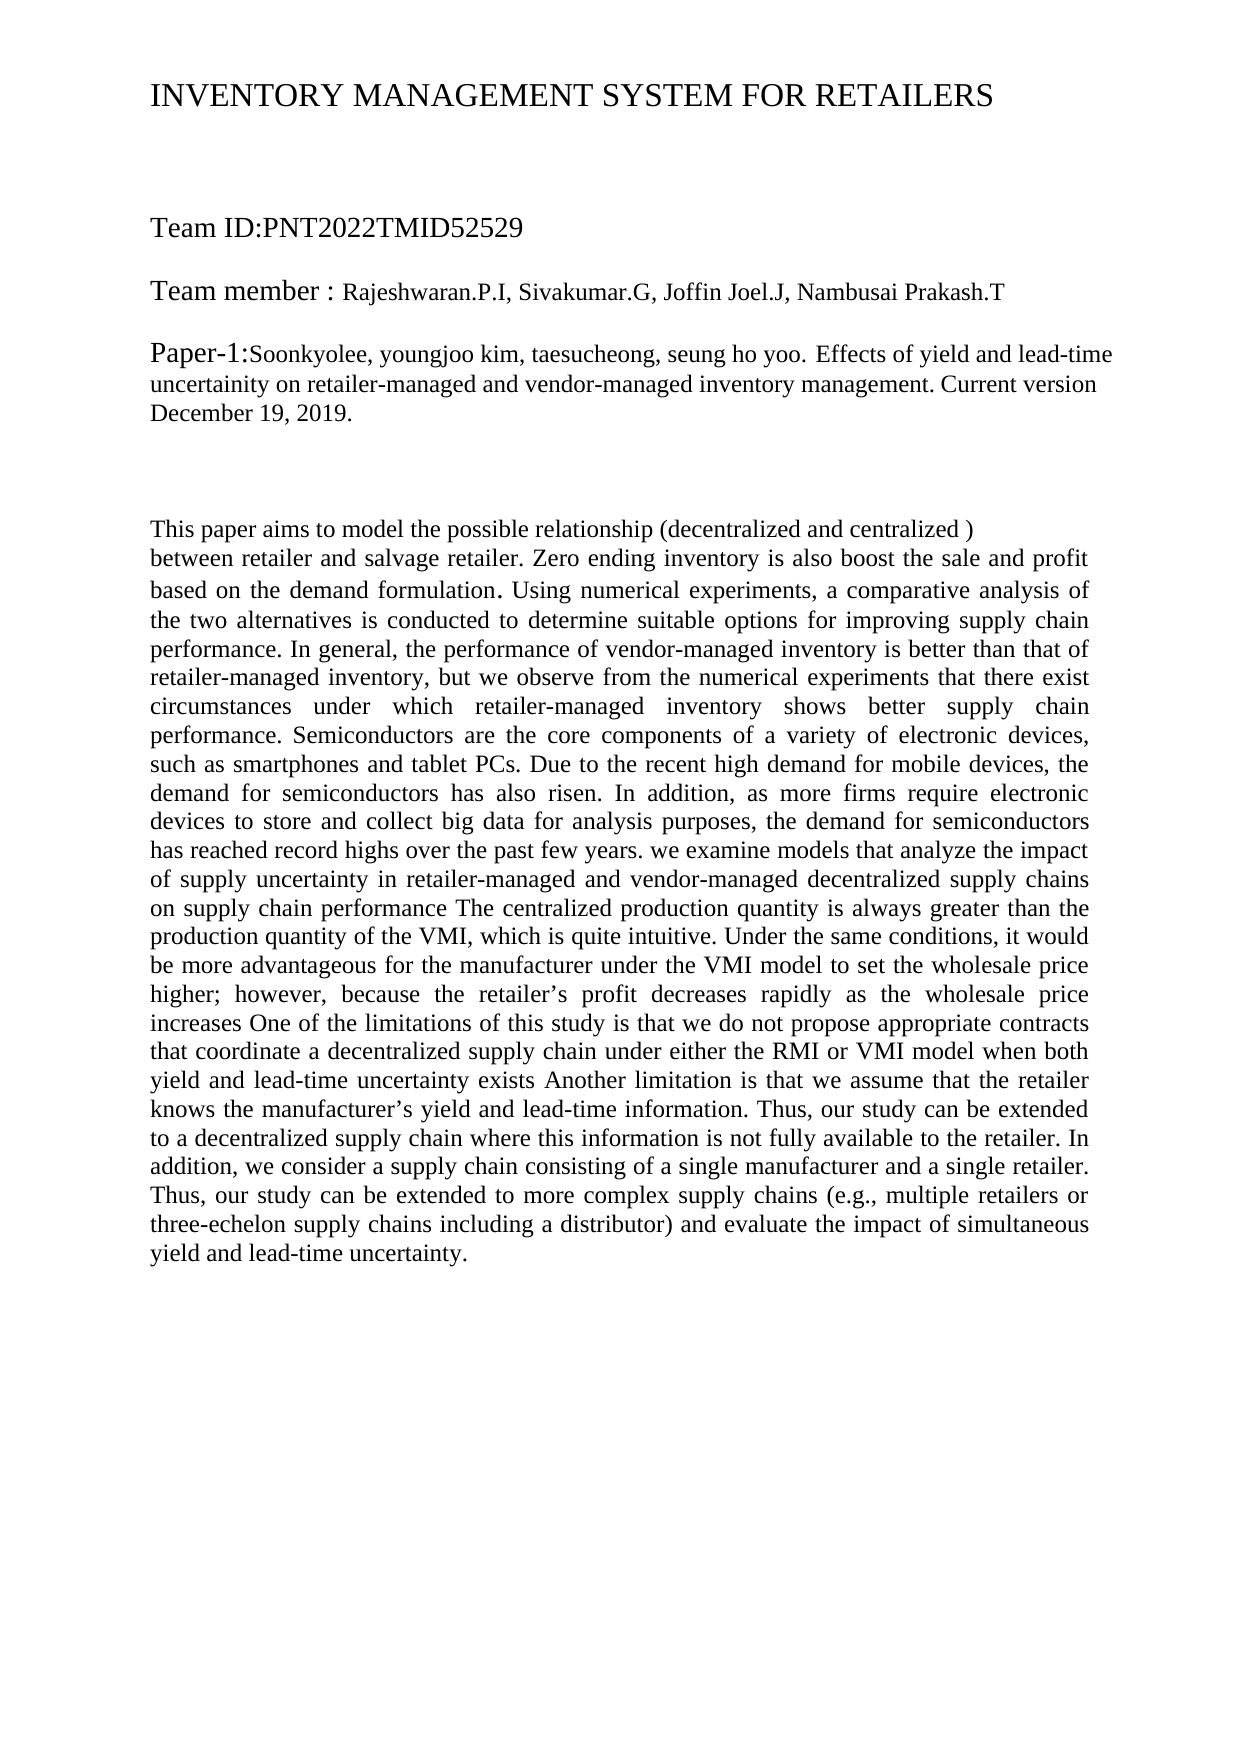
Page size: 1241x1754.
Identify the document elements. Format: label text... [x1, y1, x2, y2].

text Paper-1:Soonkyolee, youngjoo kim, taesucheong, seung ho yoo. Effects of yield and lead-time uncertainity on retailer-managed and vendor-managed inventory management. Current version December 19, 2019. [150, 335, 1150, 427]
text Team ID:PNT2022TMID52529 [150, 210, 1150, 243]
text This paper aims to model the possible relationship (decentralized and centralized ) [150, 514, 1090, 543]
text between retailer and salvage retailer. Zero ending inventory is also boost the sale and profit based on the demand formulation. Using numerical experiments, a comparative analysis of the two alternatives is conducted to determine suitable options for improving supply chain performance. In general, the performance of vendor-managed inventory is better than that of retailer-managed inventory, but we observe from the numerical experiments that there exist circumstances under which retailer-managed inventory shows better supply chain performance. Semiconductors are the core components of a variety of electronic devices, such as smartphones and tablet PCs. Due to the recent high demand for mobile devices, the demand for semiconductors has also risen. In addition, as more firms require electronic devices to store and collect big data for analysis purposes, the demand for semiconductors has reached record highs over the past few years. we examine models that analyze the impact of supply uncertainty in retailer-managed and vendor-managed decentralized supply chains on supply chain performance The centralized production quantity is always greater than the production quantity of the VMI, which is quite intuitive. Under the same conditions, it would be more advantageous for the manufacturer under the VMI model to set the wholesale price higher; however, because the retailer’s profit decreases rapidly as the wholesale price increases One of the limitations of this study is that we do not propose appropriate contracts that coordinate a decentralized supply chain under either the RMI or VMI model when both yield and lead-time uncertainty exists Another limitation is that we assume that the retailer knows the manufacturer’s yield and lead-time information. Thus, our study can be extended to a decentralized supply chain where this information is not fully available to the retailer. In addition, we consider a supply chain consisting of a single manufacturer and a single retailer. Thus, our study can be extended to more complex supply chains (e.g., multiple retailers or three-echelon supply chains including a distributor) and evaluate the impact of simultaneous yield and lead-time uncertainty. [150, 543, 1090, 1266]
text INVENTORY MANAGEMENT SYSTEM FOR RETAILERS [150, 75, 1150, 113]
text Team member : Rajeshwaran.P.I, Sivakumar.G, Joffin Joel.J, Nambusai Prakash.T [150, 273, 1150, 306]
